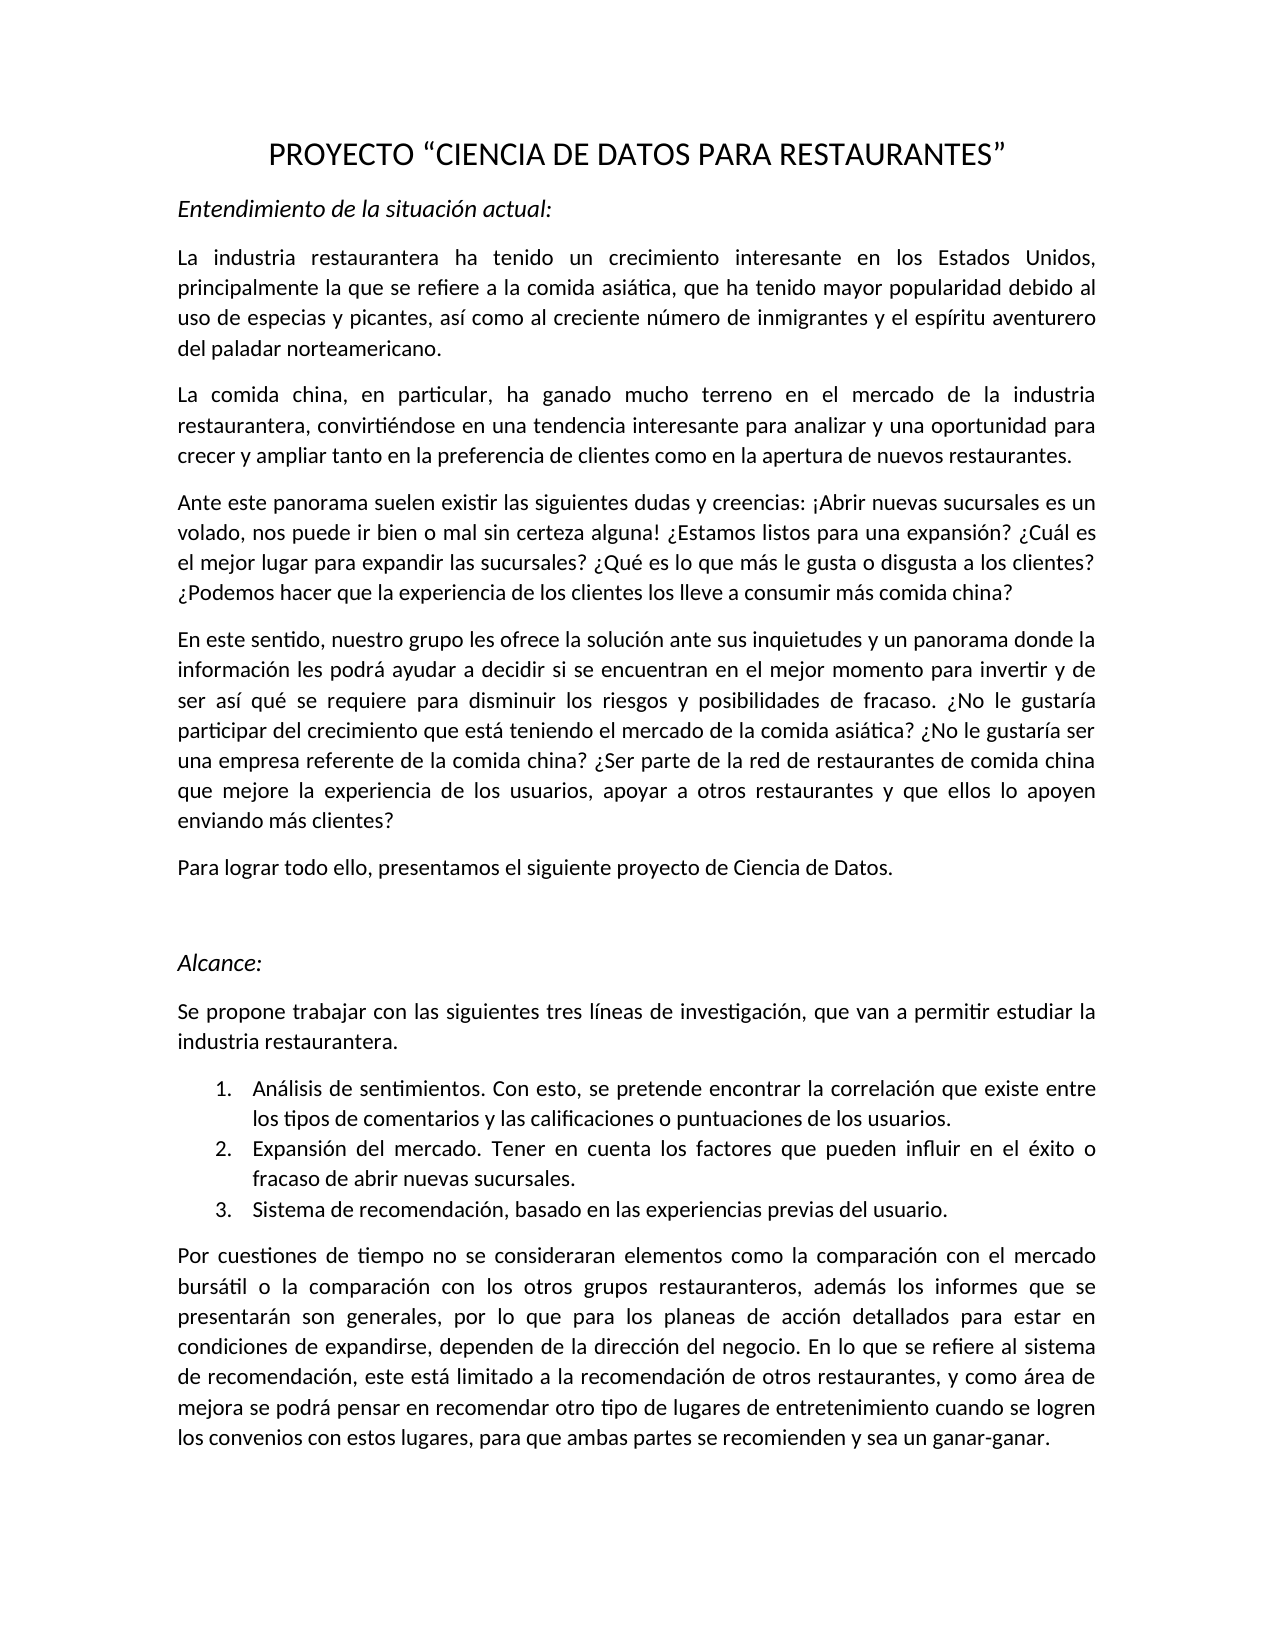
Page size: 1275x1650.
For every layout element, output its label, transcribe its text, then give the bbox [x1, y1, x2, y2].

text En este sentido, nuestro grupo les ofrece la solución ante sus inquietudes y un panorama donde la información les podrá ayudar a decidir si se encuentran en el mejor momento para invertir y de ser así qué se requiere para disminuir los riesgos y posibilidades de fracaso. ¿No le gustaría participar del crecimiento que está teniendo el mercado de la comida asiática? ¿No le gustaría ser una empresa referente de la comida china? ¿Ser parte de la red de restaurantes de comida china que mejore la experiencia de los usuarios, apoyar a otros restaurantes y que ellos lo apoyen enviando más clientes? [177, 625, 1098, 835]
text Se propone trabajar con las siguientes tres líneas de investigación, que van a permitir estudiar la industria restaurantera. [177, 997, 1098, 1055]
text PROYECTO “CIENCIA DE DATOS PARA RESTAURANTES” [177, 133, 1098, 174]
text Alcance: [177, 947, 1098, 978]
text La comida china, en particular, ha ganado mucho terreno en el mercado de la industria restaurantera, convirtiéndose en una tendencia interesante para analizar y una oportunidad para crecer y ampliar tanto en la preferencia de clientes como en la apertura de nuevos restaurantes. [177, 381, 1098, 469]
text Para lograr todo ello, presentamos el siguiente proyecto de Ciencia de Datos. [177, 853, 1098, 882]
text Ante este panorama suelen existir las siguientes dudas y creencias: ¡Abrir nuevas sucursales es un volado, nos puede ir bien o mal sin certeza alguna! ¿Estamos listos para una expansión? ¿Cuál es el mejor lugar para expandir las sucursales? ¿Qué es lo que más le gusta o disgusta a los clientes? ¿Podemos hacer que la experiencia de los clientes los lleve a consumir más comida china? [177, 488, 1098, 607]
text La industria restaurantera ha tenido un crecimiento interesante en los Estados Unidos, principalmente la que se refiere a la comida asiática, que ha tenido mayor popularidad debido al uso de especias y picantes, así como al creciente número de inmigrantes y el espíritu aventurero del paladar norteamericano. [177, 243, 1098, 362]
list Sistema de recomendación, basado en las experiencias previas del usuario. [215, 1195, 1098, 1223]
text Entendimiento de la situación actual: [177, 193, 1098, 224]
text Por cuestiones de tiempo no se consideraran elementos como la comparación con el mercado bursátil o la comparación con los otros grupos restauranteros, además los informes que se presentarán son generales, por lo que para los planeas de acción detallados para estar en condiciones de expandirse, dependen de la dirección del negocio. En lo que se refiere al sistema de recomendación, este está limitado a la recomendación de otros restaurantes, y como área de mejora se podrá pensar en recomendar otro tipo de lugares de entretenimiento cuando se logren los convenios con estos lugares, para que ambas partes se recomienden y sea un ganar-ganar. [177, 1242, 1098, 1451]
list Expansión del mercado. Tener en cuenta los factores que pueden influir en el éxito o fracaso de abrir nuevas sucursales. [215, 1134, 1098, 1193]
list Análisis de sentimientos. Con esto, se pretende encontrar la correlación que existe entre los tipos de comentarios y las calificaciones o puntuaciones de los usuarios. [215, 1074, 1098, 1132]
